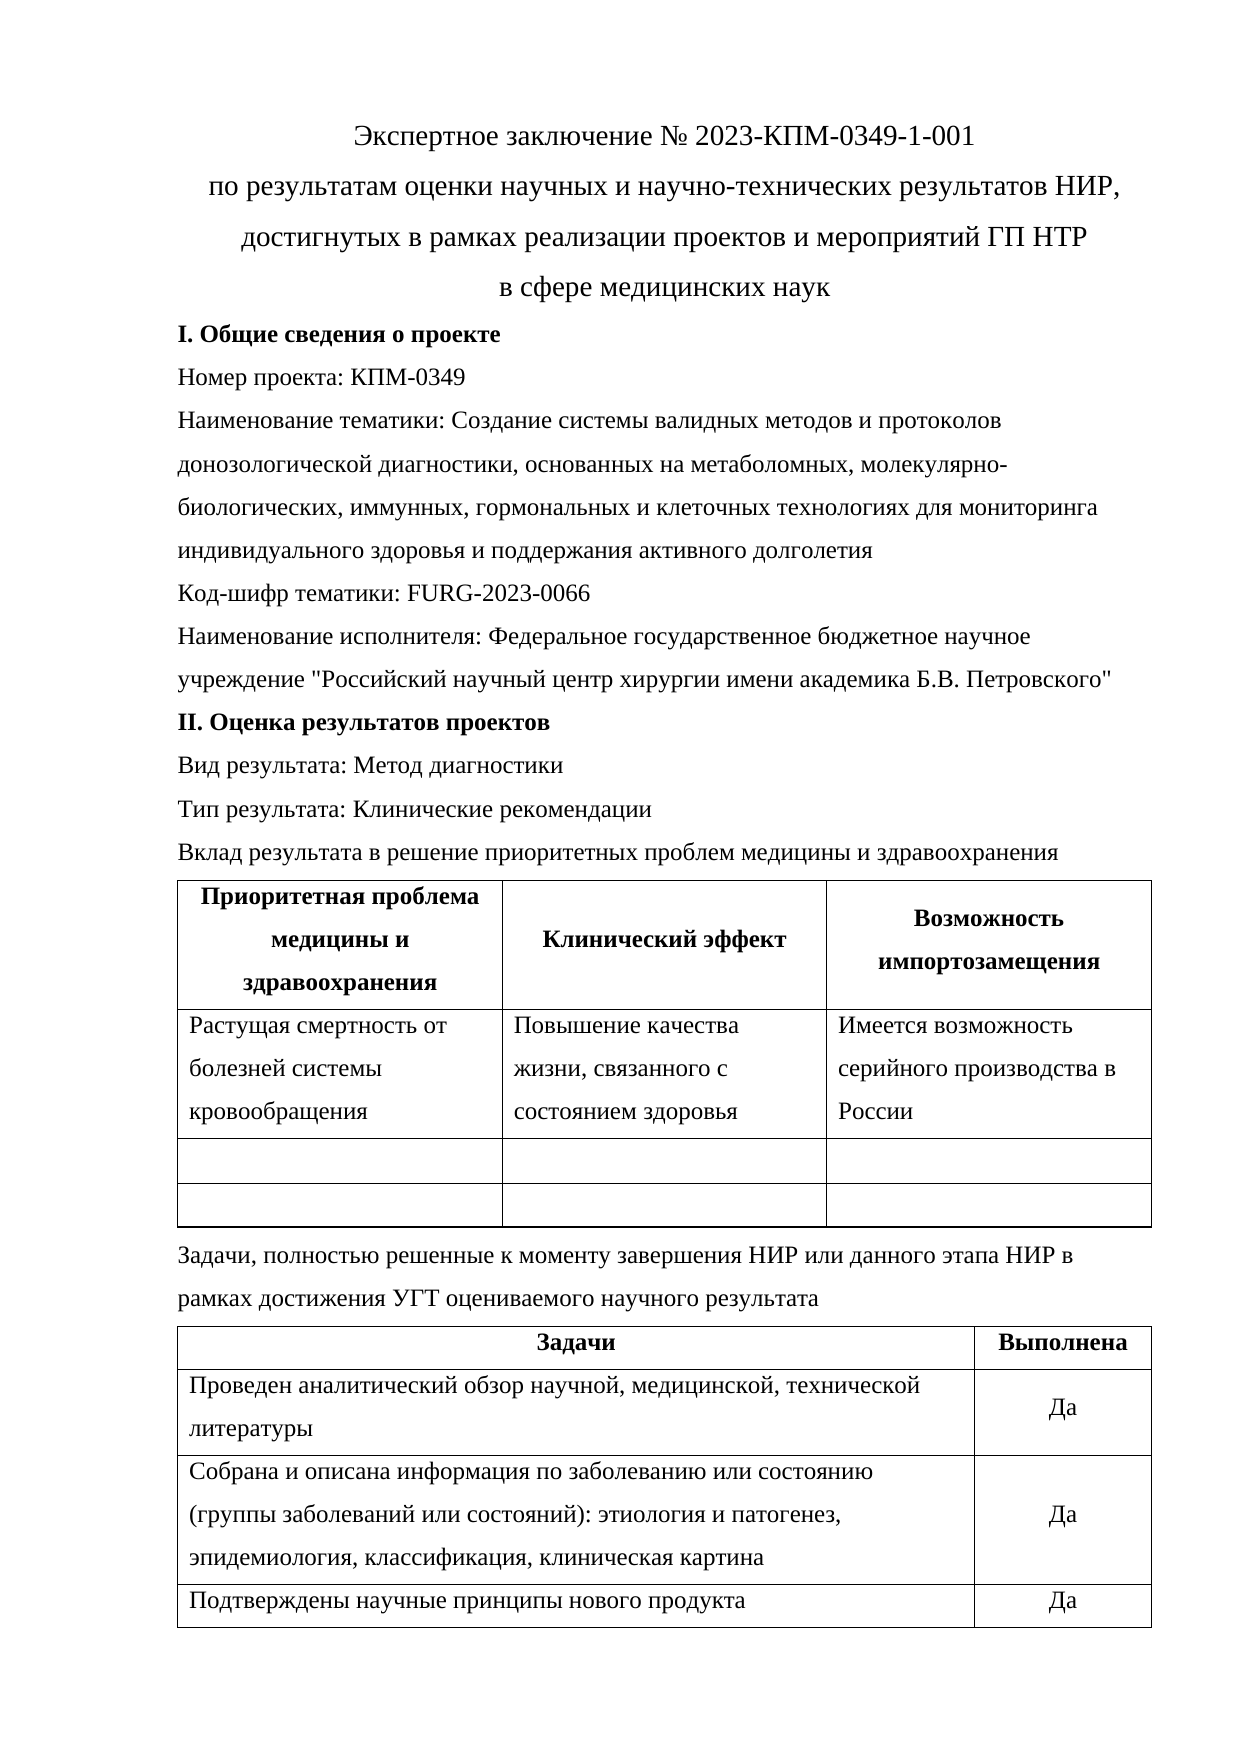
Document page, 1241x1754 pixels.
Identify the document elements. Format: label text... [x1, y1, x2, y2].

text в сфере медицинских наук [177, 269, 1152, 303]
table_cell Проведен аналитический обзор научной, медицинской, технической литературы [178, 1370, 974, 1455]
text Наименование исполнителя: Федеральное государственное бюджетное научное учреждение "Российский научный центр хирургии имени академика Б.В. Петровского" [177, 621, 1152, 693]
text Экспертное заключение № 2023-КПМ-0349-1-001 [177, 118, 1152, 152]
text Вид результата: Метод диагностики [177, 751, 1152, 779]
table_cell [503, 1184, 826, 1226]
table_header Клинический эффект [503, 881, 826, 1009]
table_cell Имеется возможность серийного производства в России [827, 1010, 1151, 1138]
text достигнутых в рамках реализации проектов и мероприятий ГП НТР [177, 219, 1152, 252]
text Наименование тематики: Создание системы валидных методов и протоколов донозологической диагностики, основанных на метаболомных, молекулярно-биологических, иммунных, гормональных и клеточных технологиях для мониторинга индивидуального здоровья и поддержания активного долголетия [177, 406, 1152, 564]
table_cell Растущая смертность от болезней системы кровообращения [178, 1010, 502, 1138]
table_cell [178, 1184, 502, 1226]
text по результатам оценки научных и научно-технических результатов НИР, [177, 168, 1152, 202]
text Задачи, полностью решенные к моменту завершения НИР или данного этапа НИР в рамках достижения УГТ оцениваемого научного результата [177, 1240, 1152, 1312]
text Код-шифр тематики: FURG-2023-0066 [177, 578, 1152, 607]
text II. Оценка результатов проектов [177, 707, 1152, 736]
text Тип результата: Клинические рекомендации [177, 794, 1152, 822]
table_cell Да [975, 1370, 1151, 1455]
table_cell [827, 1139, 1151, 1182]
table_cell Подтверждены научные принципы нового продукта [178, 1585, 974, 1627]
text I. Общие сведения о проекте [177, 319, 1152, 348]
table_cell Да [975, 1456, 1151, 1584]
table_cell [178, 1139, 502, 1182]
table_cell Повышение качества жизни, связанного с состоянием здоровья [503, 1010, 826, 1138]
table_header Приоритетная проблема медицины и здравоохранения [178, 881, 502, 1009]
table_header Выполнена [975, 1327, 1151, 1369]
text Номер проекта: КПМ-0349 [177, 362, 1152, 391]
table_header Возможность импортозамещения [827, 881, 1151, 1009]
table_cell Собрана и описана информация по заболеванию или состоянию (группы заболеваний или состояний): этиология и патогенез, эпидемиология, классификация, клиническая картина [178, 1456, 974, 1584]
table_cell Да [975, 1585, 1151, 1627]
text Вклад результата в решение приоритетных проблем медицины и здравоохранения [177, 837, 1152, 866]
table_cell [503, 1139, 826, 1182]
table_header Задачи [178, 1327, 974, 1369]
table_cell [827, 1184, 1151, 1226]
